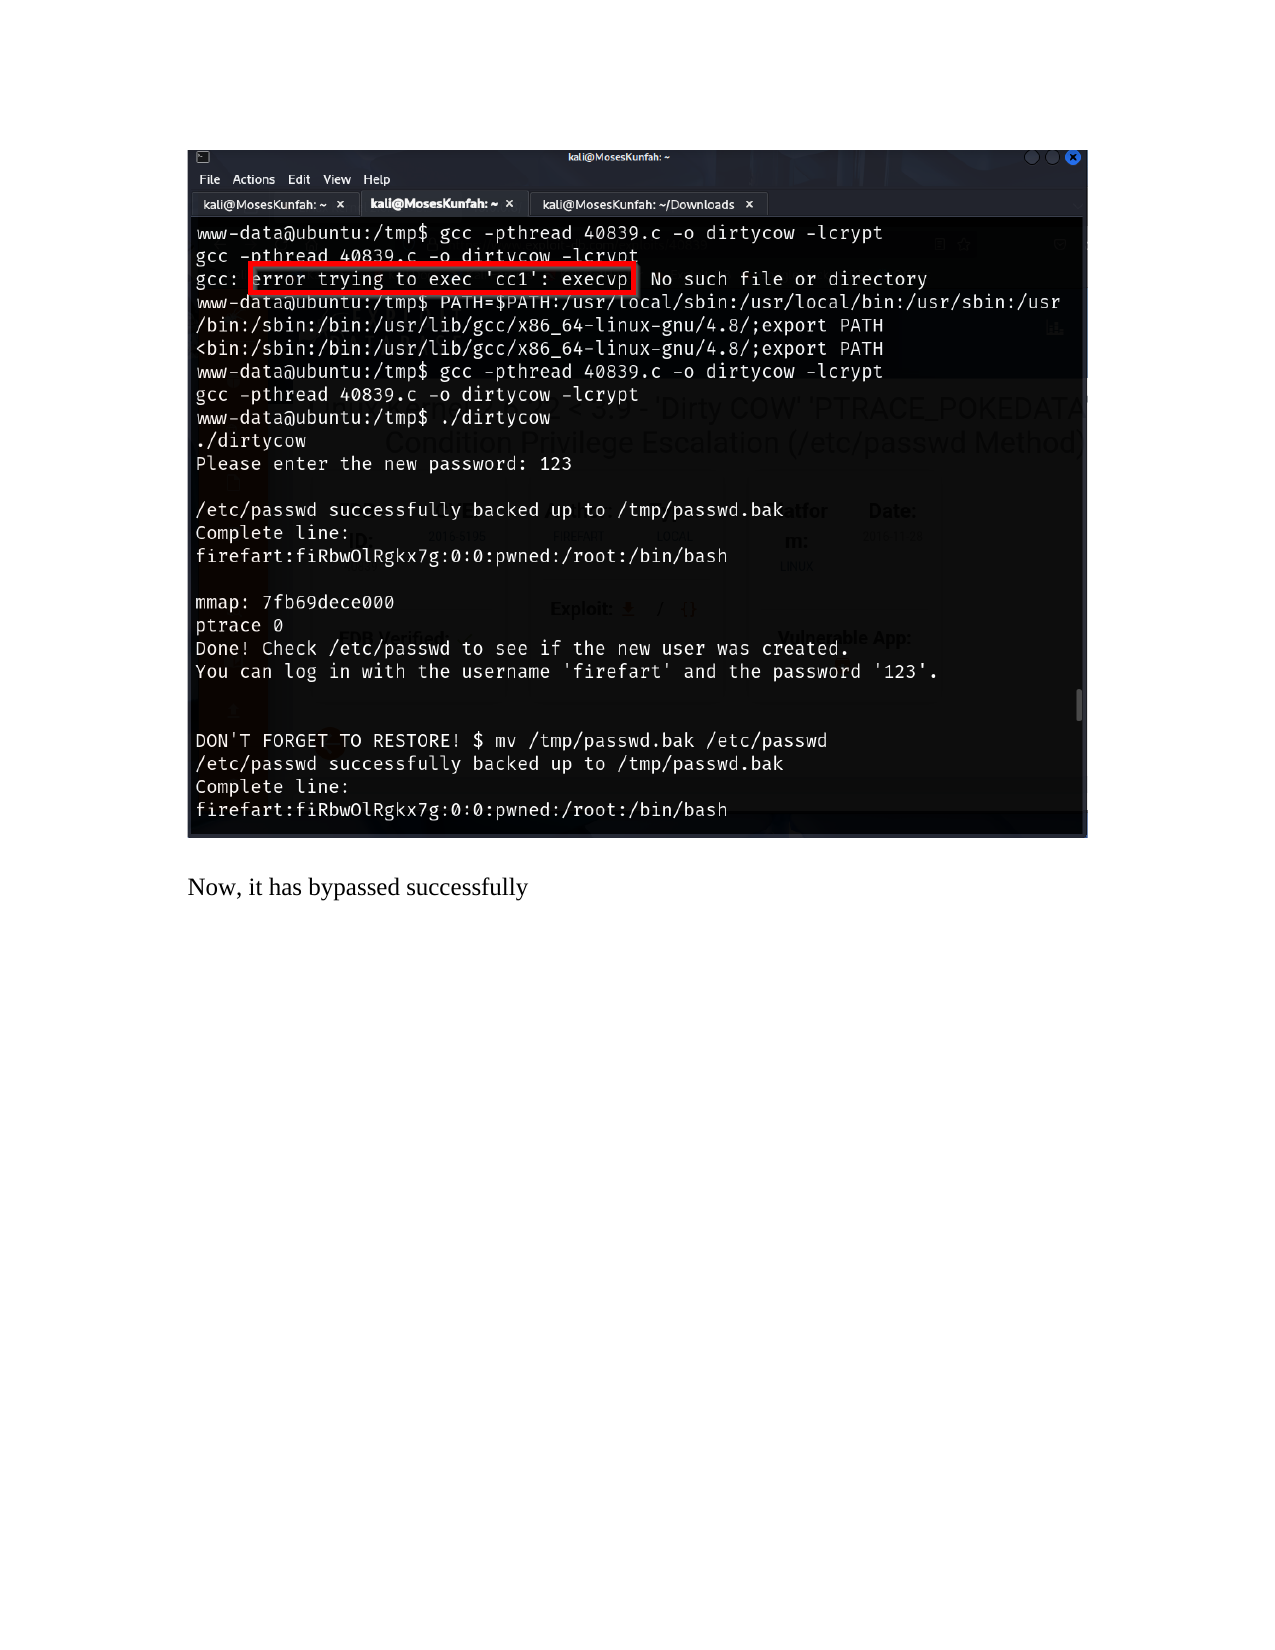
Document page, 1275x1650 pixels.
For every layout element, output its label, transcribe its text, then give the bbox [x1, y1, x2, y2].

text Now, it has bypassed successfully [187, 872, 1087, 900]
picture [187, 150, 1088, 838]
